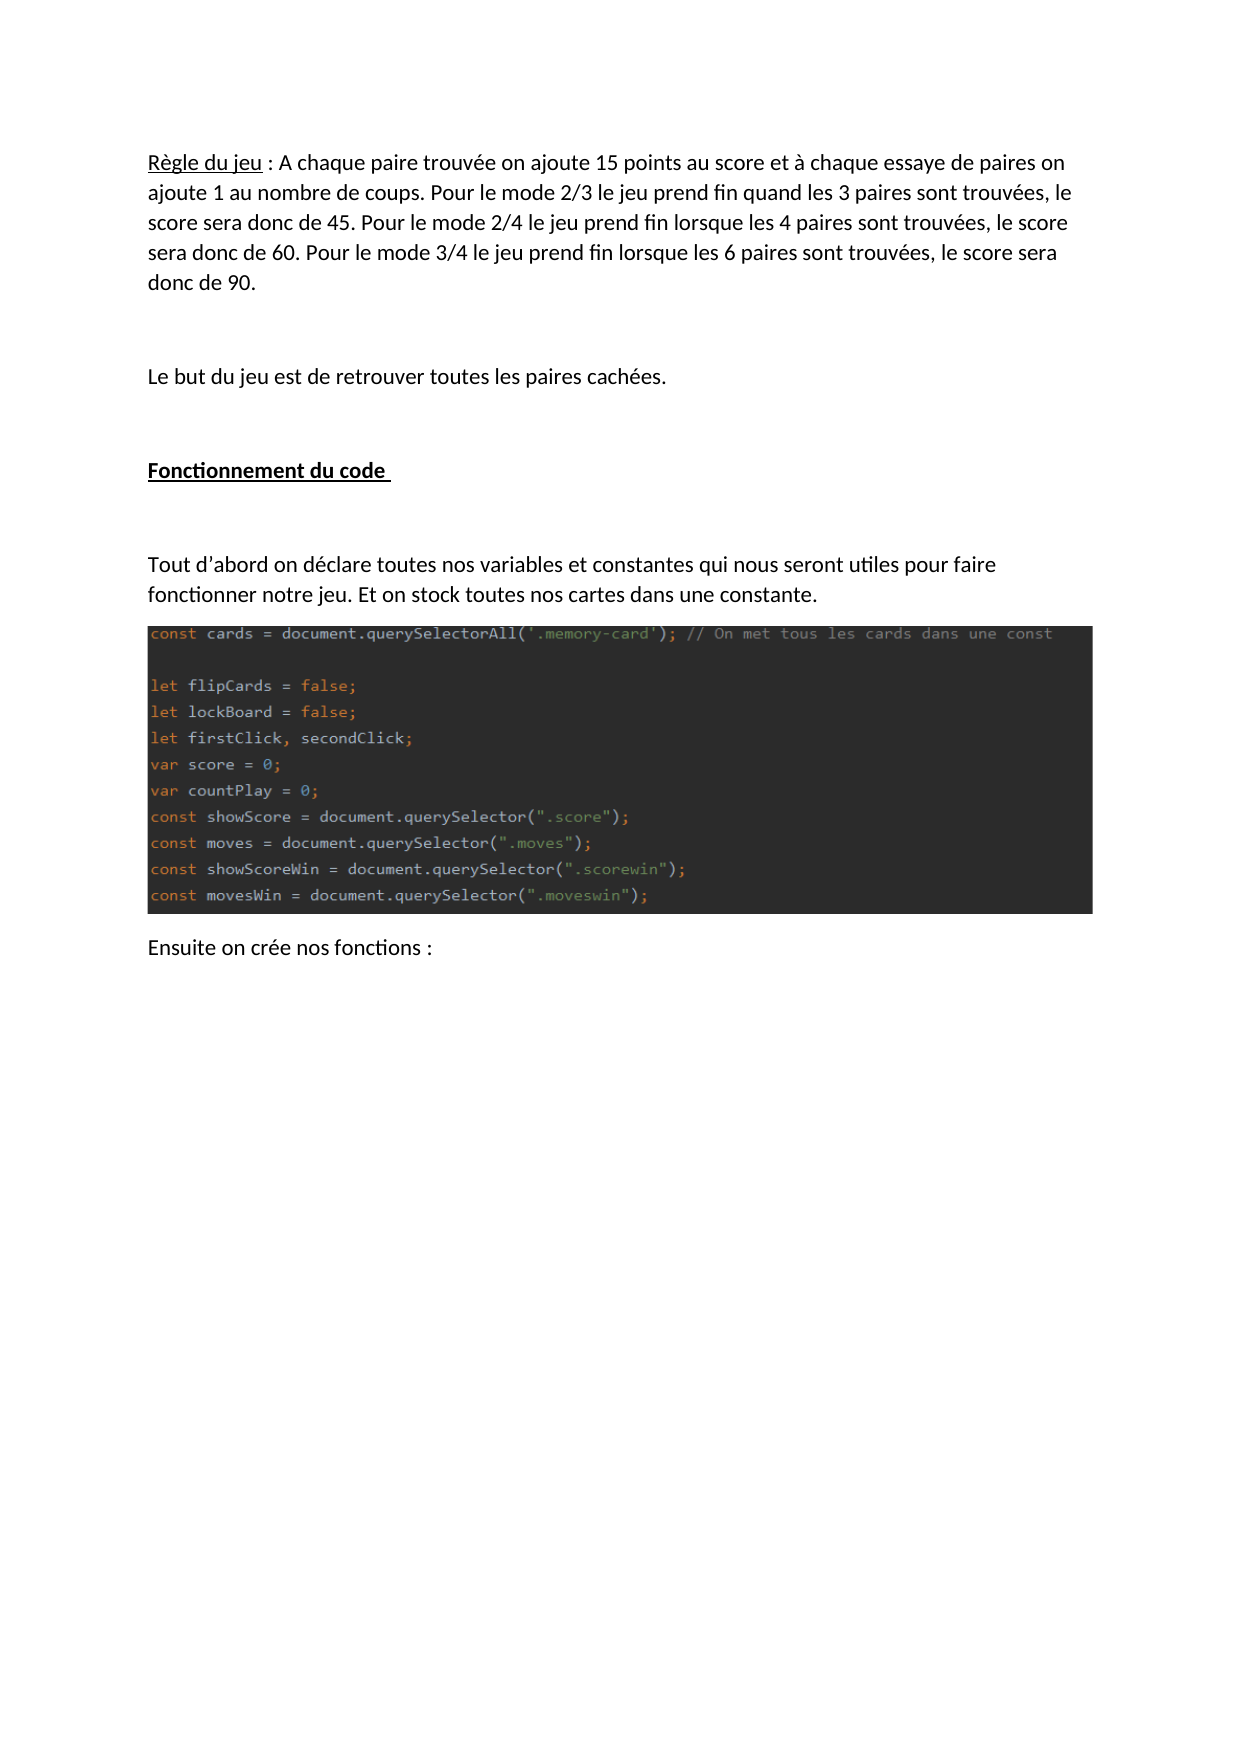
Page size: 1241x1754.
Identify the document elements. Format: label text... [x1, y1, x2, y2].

text Ensuite on crée nos fonctions : [148, 933, 1093, 961]
text Règle du jeu : A chaque paire trouvée on ajoute 15 points au score et à chaque essaye de paires on ajoute 1 au nombre de coups. Pour le mode 2/3 le jeu prend fin quand les 3 paires sont trouvées, le score sera donc de 45. Pour le mode 2/4 le jeu prend fin lorsque les 4 paires sont trouvées, le score sera donc de 60. Pour le mode 3/4 le jeu prend fin lorsque les 6 paires sont trouvées, le score sera donc de 90. [148, 148, 1093, 296]
text Tout d’abord on déclare toutes nos variables et constantes qui nous seront utiles pour faire fonctionner notre jeu. Et on stock toutes nos cartes dans une constante. [148, 550, 1093, 608]
text Fonctionnement du code [148, 456, 1093, 484]
text Le but du jeu est de retrouver toutes les paires cachées. [148, 362, 1093, 390]
picture [147, 626, 1093, 914]
